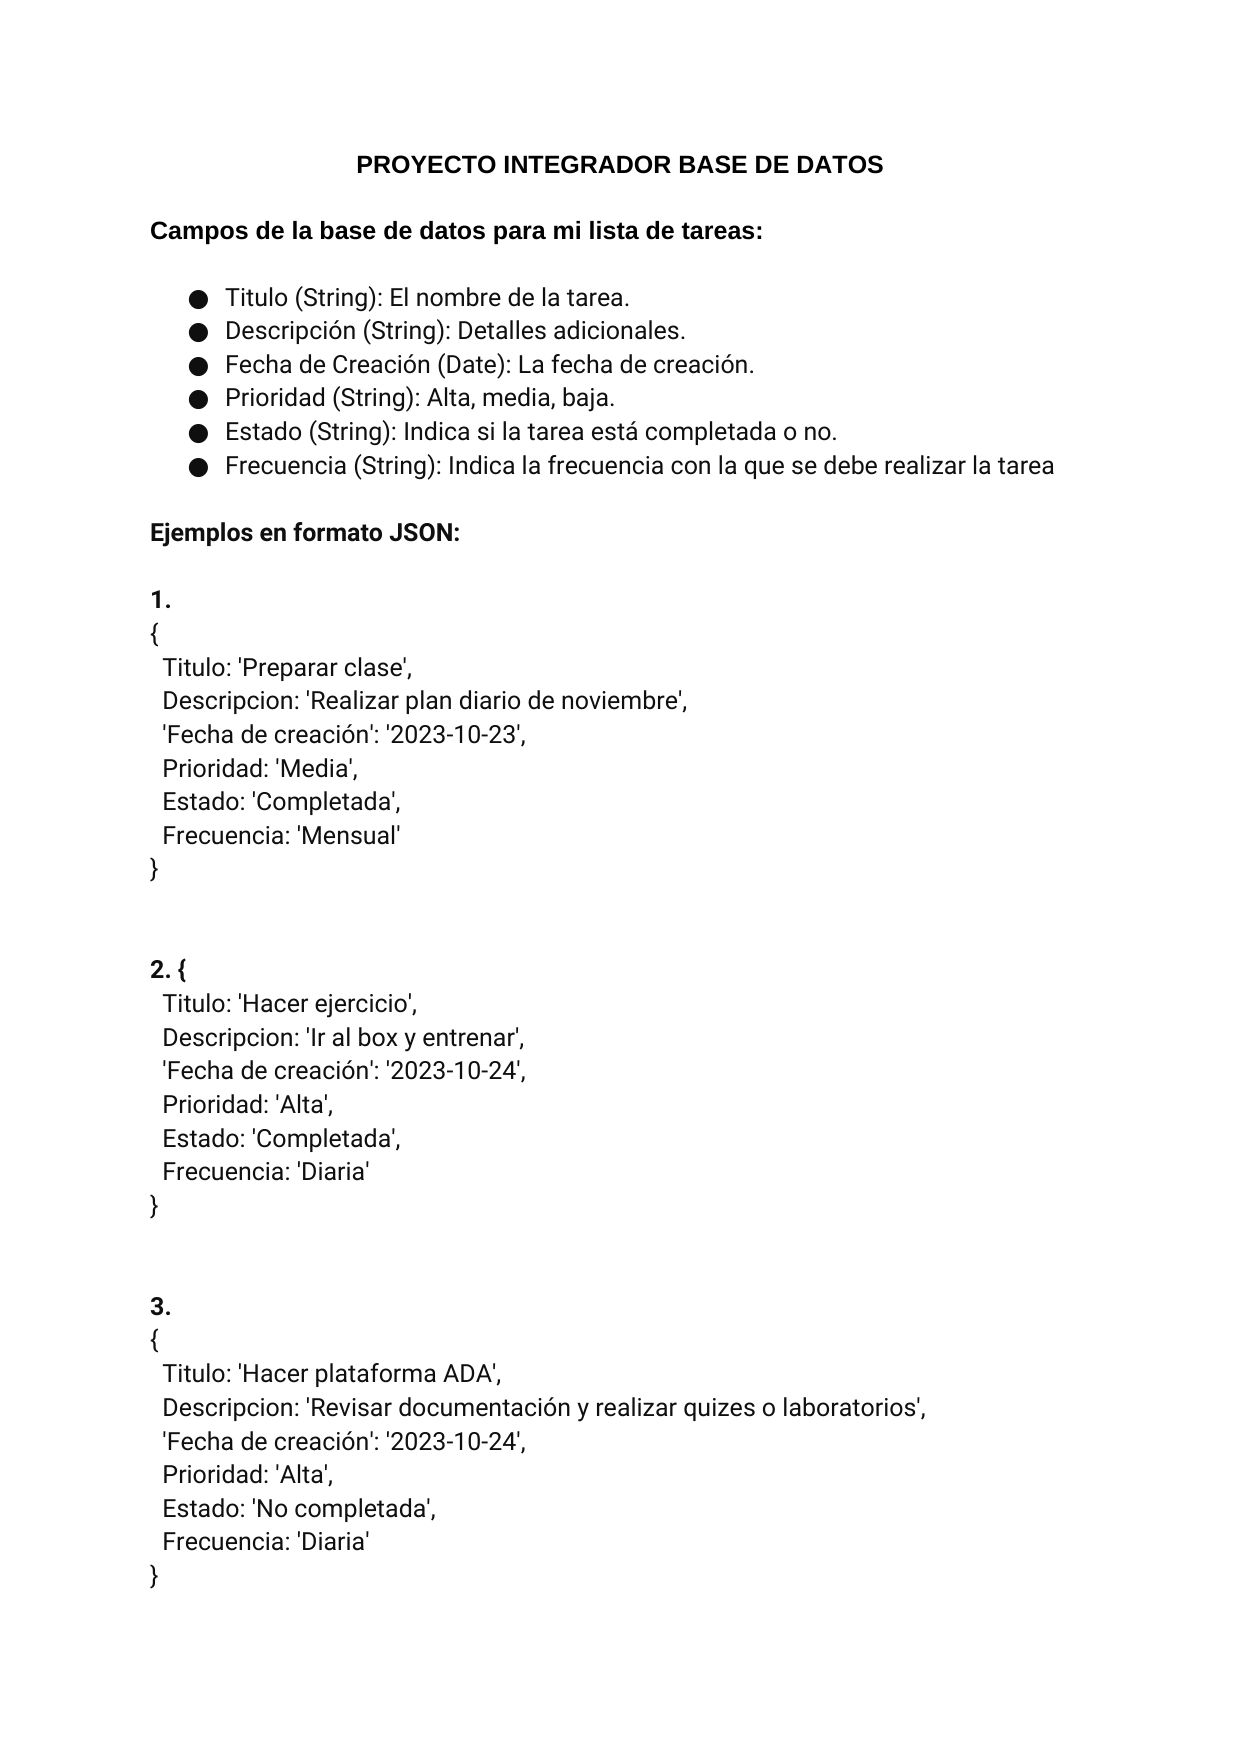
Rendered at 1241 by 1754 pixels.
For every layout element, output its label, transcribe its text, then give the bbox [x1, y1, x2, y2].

list Fecha de Creación (Date): La fecha de creación. [187, 350, 1090, 379]
text { [150, 619, 1090, 648]
text Descripcion: 'Realizar plan diario de noviembre', [150, 686, 1090, 716]
text Frecuencia: 'Mensual' [150, 821, 1090, 850]
text 1. [150, 586, 1090, 615]
list Frecuencia (String): Indica la frecuencia con la que se debe realizar la tarea [187, 451, 1090, 480]
text Estado: 'Completada', [150, 787, 1090, 817]
text Titulo: 'Hacer ejercicio', [150, 989, 1090, 1018]
text PROYECTO INTEGRADOR BASE DE DATOS [150, 150, 1090, 179]
list Descripción (String): Detalles adicionales. [187, 316, 1090, 346]
text } [150, 855, 1090, 884]
text 3. [150, 1292, 1090, 1321]
text Frecuencia: 'Diaria' [150, 1528, 1090, 1557]
text Frecuencia: 'Diaria' [150, 1157, 1090, 1187]
text 'Fecha de creación': '2023-10-23', [150, 720, 1090, 749]
text Titulo: 'Hacer plataforma ADA', [150, 1359, 1090, 1389]
text Campos de la base de datos para mi lista de tareas: [150, 216, 1090, 245]
text } [150, 1561, 1090, 1591]
text Descripcion: 'Ir al box y entrenar', [150, 1023, 1090, 1052]
text Estado: 'No completada', [150, 1494, 1090, 1523]
text 'Fecha de creación': '2023-10-24', [150, 1427, 1090, 1456]
text Titulo: 'Preparar clase', [150, 653, 1090, 682]
list Prioridad (String): Alta, media, baja. [187, 384, 1090, 413]
text { [150, 1326, 1090, 1355]
list Estado (String): Indica si la tarea está completada o no. [187, 417, 1090, 447]
text 'Fecha de creación': '2023-10-24', [150, 1057, 1090, 1086]
text Prioridad: 'Media', [150, 754, 1090, 783]
text Prioridad: 'Alta', [150, 1090, 1090, 1119]
list Titulo (String): El nombre de la tarea. [187, 283, 1090, 312]
text Prioridad: 'Alta', [150, 1460, 1090, 1489]
text Ejemplos en formato JSON: [150, 518, 1090, 547]
text } [150, 1191, 1090, 1220]
text Descripcion: 'Revisar documentación y realizar quizes o laboratorios', [150, 1393, 1090, 1422]
text Estado: 'Completada', [150, 1124, 1090, 1153]
text 2. { [150, 956, 1090, 985]
